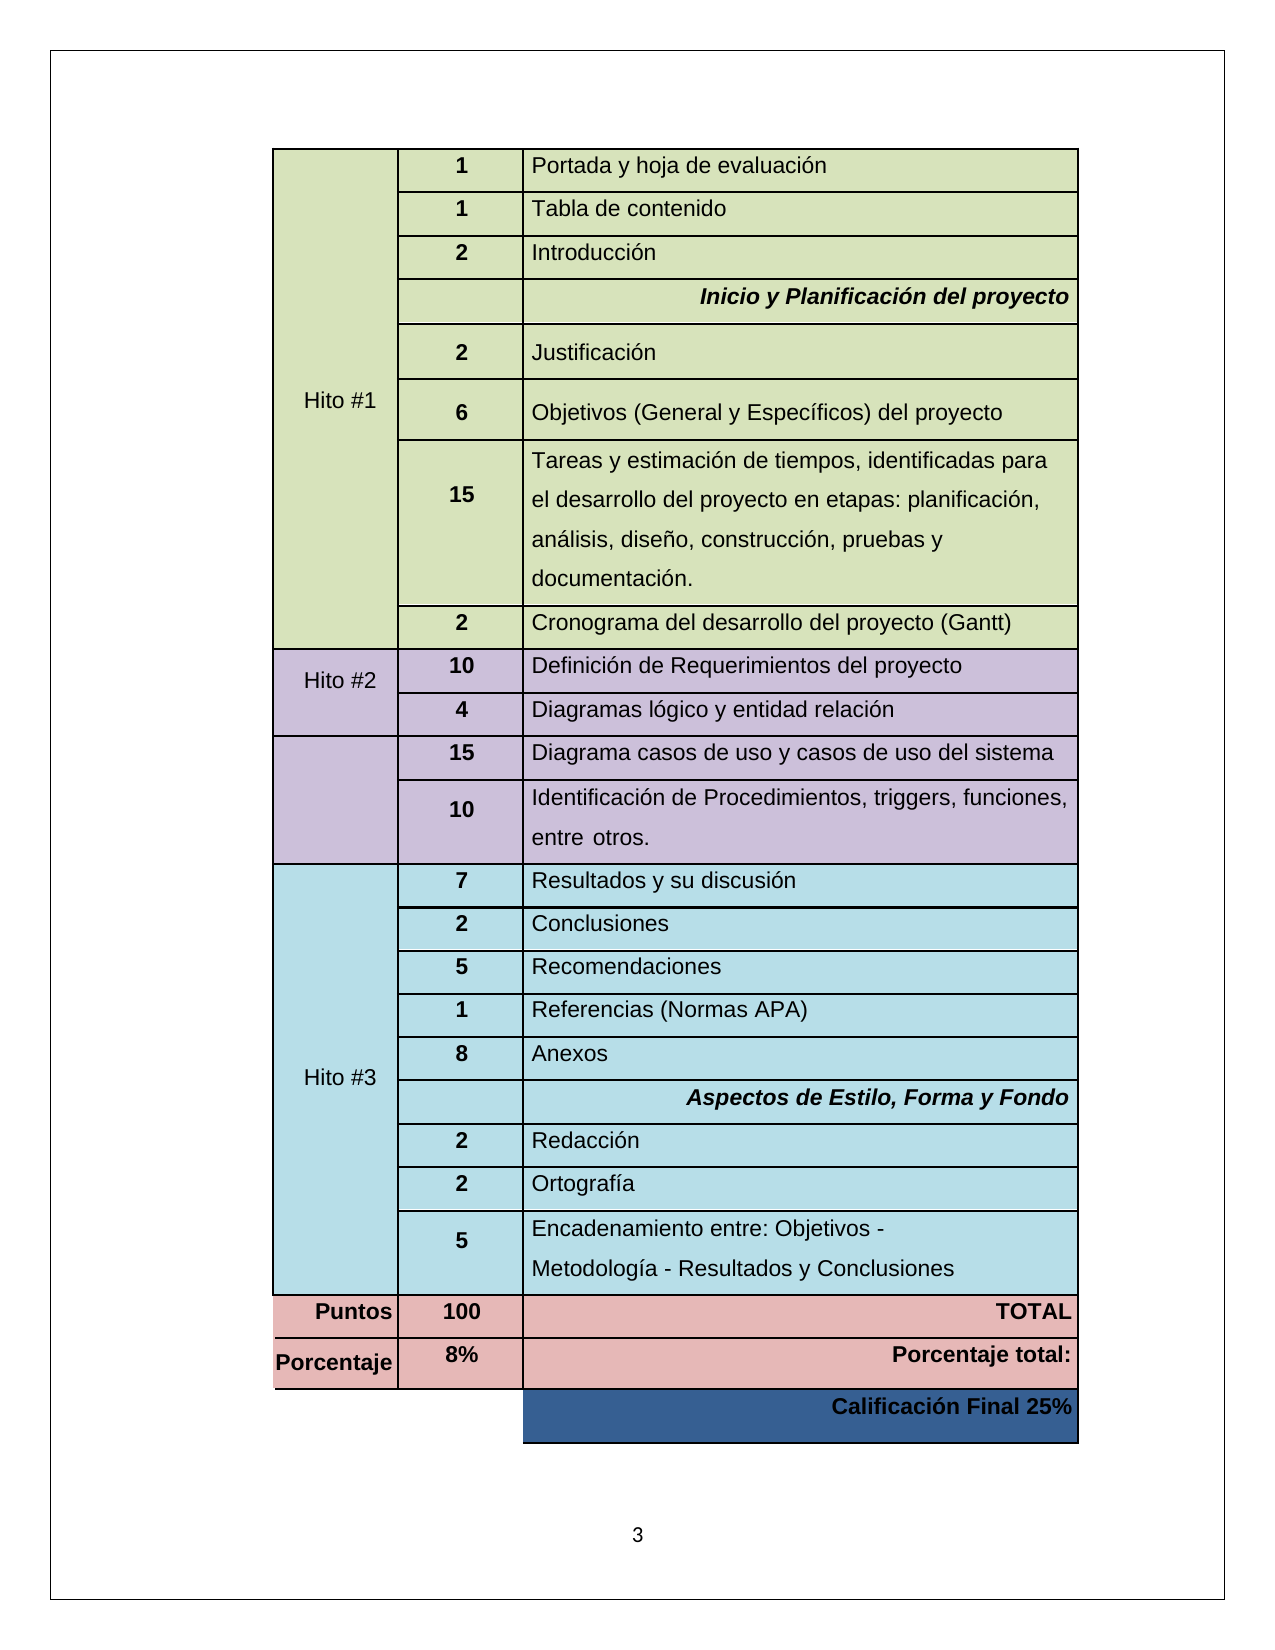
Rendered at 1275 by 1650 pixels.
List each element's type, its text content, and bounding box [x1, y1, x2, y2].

table_cell 15 [399, 441, 522, 604]
table_cell 4 [399, 694, 522, 735]
table_cell 8 [399, 1038, 522, 1079]
table_cell 15 [399, 737, 522, 779]
table_cell 10 [399, 781, 522, 863]
table_cell Portada y hoja de evaluación [524, 150, 1077, 191]
table_cell Resultados y su discusión [524, 865, 1077, 906]
table_cell Conclusiones [524, 909, 1077, 949]
table_cell Recomendaciones [524, 952, 1077, 993]
table_cell Porcentaje total: [524, 1339, 1077, 1388]
table_cell Encadenamiento entre: Objetivos - Metodología - Resultados y Conclusiones [524, 1212, 1077, 1294]
table_cell Calificación Final 25% [523, 1390, 1077, 1442]
table_cell Hito #3 [274, 865, 397, 1294]
table_cell Justificación [524, 325, 1077, 378]
table_cell 2 [399, 1168, 522, 1209]
table_cell Redacción [524, 1125, 1077, 1166]
table_cell 2 [399, 325, 522, 378]
table_cell Anexos [524, 1038, 1077, 1079]
table_cell Definición de Requerimientos del proyecto [524, 650, 1077, 692]
table_cell Porcentaje [273, 1337, 397, 1388]
table_cell 2 [399, 909, 522, 949]
table_cell 1 [399, 193, 522, 235]
table_cell Inicio y Planificación del proyecto [524, 280, 1077, 322]
table_cell 6 [399, 380, 522, 439]
table_cell 2 [399, 607, 522, 648]
table_cell Identificación de Procedimientos, triggers, funciones, entre otros. [524, 781, 1077, 863]
table_cell 7 [399, 865, 522, 906]
table_cell [399, 280, 522, 322]
table_cell 10 [399, 650, 522, 692]
table_cell Objetivos (General y Específicos) del proyecto [524, 380, 1077, 439]
table_cell Puntos [273, 1296, 397, 1337]
table_cell Introducción [524, 237, 1077, 278]
table_cell 1 [399, 150, 522, 191]
table_cell Hito #1 [274, 150, 397, 648]
table_cell 2 [399, 1125, 522, 1166]
table_cell TOTAL [524, 1296, 1077, 1337]
table_cell 8% [399, 1339, 522, 1388]
table_cell [399, 1081, 522, 1123]
table_cell 100 [399, 1296, 522, 1337]
table_cell Diagrama casos de uso y casos de uso del sistema [524, 737, 1077, 779]
table_cell Aspectos de Estilo, Forma y Fondo [524, 1081, 1077, 1123]
table_cell 2 [399, 237, 522, 278]
table_cell Hito #2 [274, 650, 397, 735]
table_cell [273, 1388, 523, 1442]
table_cell 1 [399, 995, 522, 1036]
table_cell Referencias (Normas APA) [524, 995, 1077, 1036]
table_cell Diagramas lógico y entidad relación [524, 694, 1077, 735]
table_cell [274, 737, 397, 863]
table_cell Tareas y estimación de tiempos, identificadas para el desarrollo del proyecto en etapas: planificación, análisis, diseño, construcción, pruebas y documentación. [524, 441, 1077, 604]
table_cell Cronograma del desarrollo del proyecto (Gantt) [524, 607, 1077, 648]
table_cell 5 [399, 952, 522, 993]
table_cell 5 [399, 1212, 522, 1294]
table_cell Ortografía [524, 1168, 1077, 1209]
table_cell Tabla de contenido [524, 193, 1077, 235]
